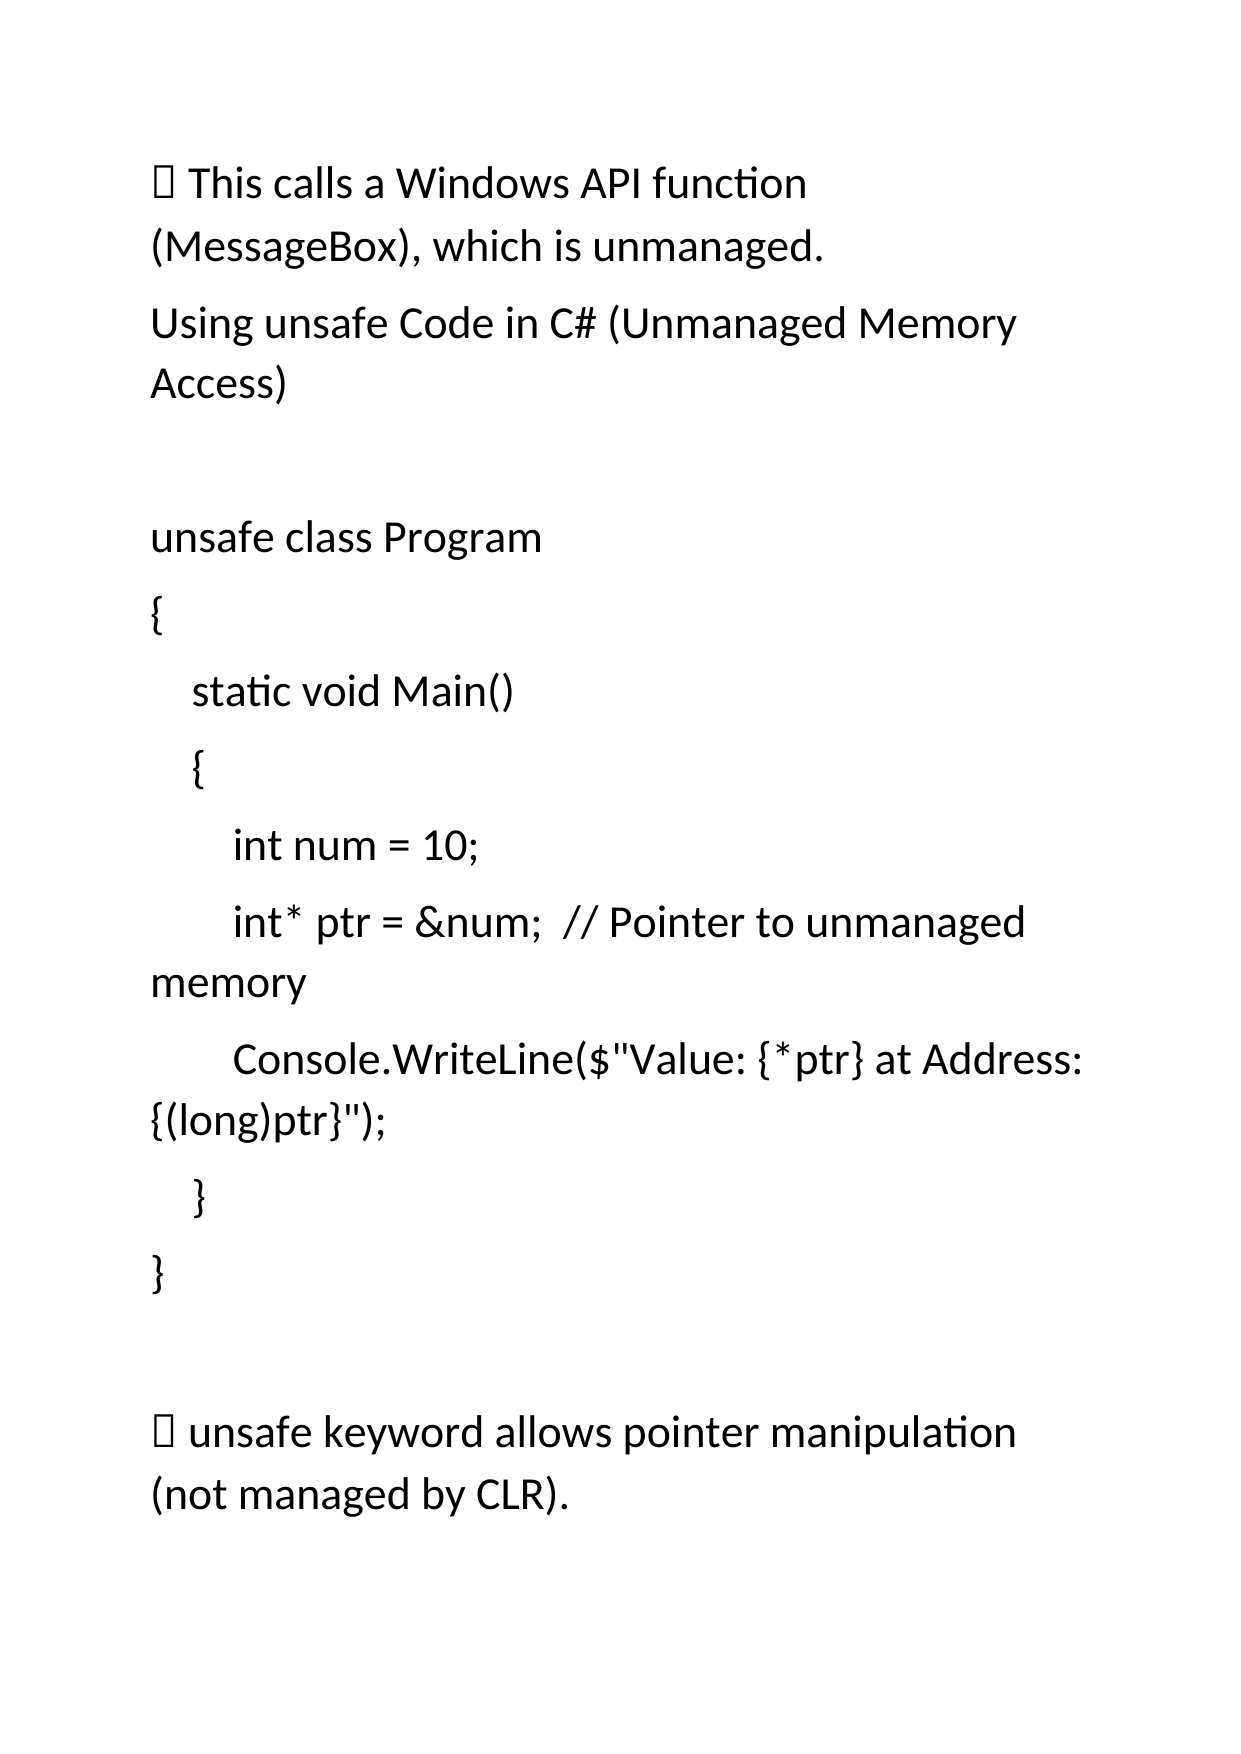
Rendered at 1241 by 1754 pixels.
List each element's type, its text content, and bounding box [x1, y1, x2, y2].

text { [150, 585, 1090, 641]
text Console.WriteLine($"Value: {*ptr} at Address: {(long)ptr}"); [150, 1030, 1090, 1146]
text static void Main() [150, 662, 1090, 718]
text unsafe class Program [150, 508, 1090, 564]
text 📌 unsafe keyword allows pointer manipulation (not managed by CLR). [150, 1398, 1090, 1521]
text Using unsafe Code in C# (Unmanaged Memory Access) [150, 294, 1090, 410]
text 📌 This calls a Windows API function (MessageBox), which is unmanaged. [150, 150, 1090, 273]
text } [150, 1167, 1090, 1223]
text int num = 10; [150, 816, 1090, 872]
text int* ptr = &num; // Pointer to unmanaged memory [150, 893, 1090, 1009]
text { [150, 739, 1090, 795]
text } [150, 1244, 1090, 1300]
